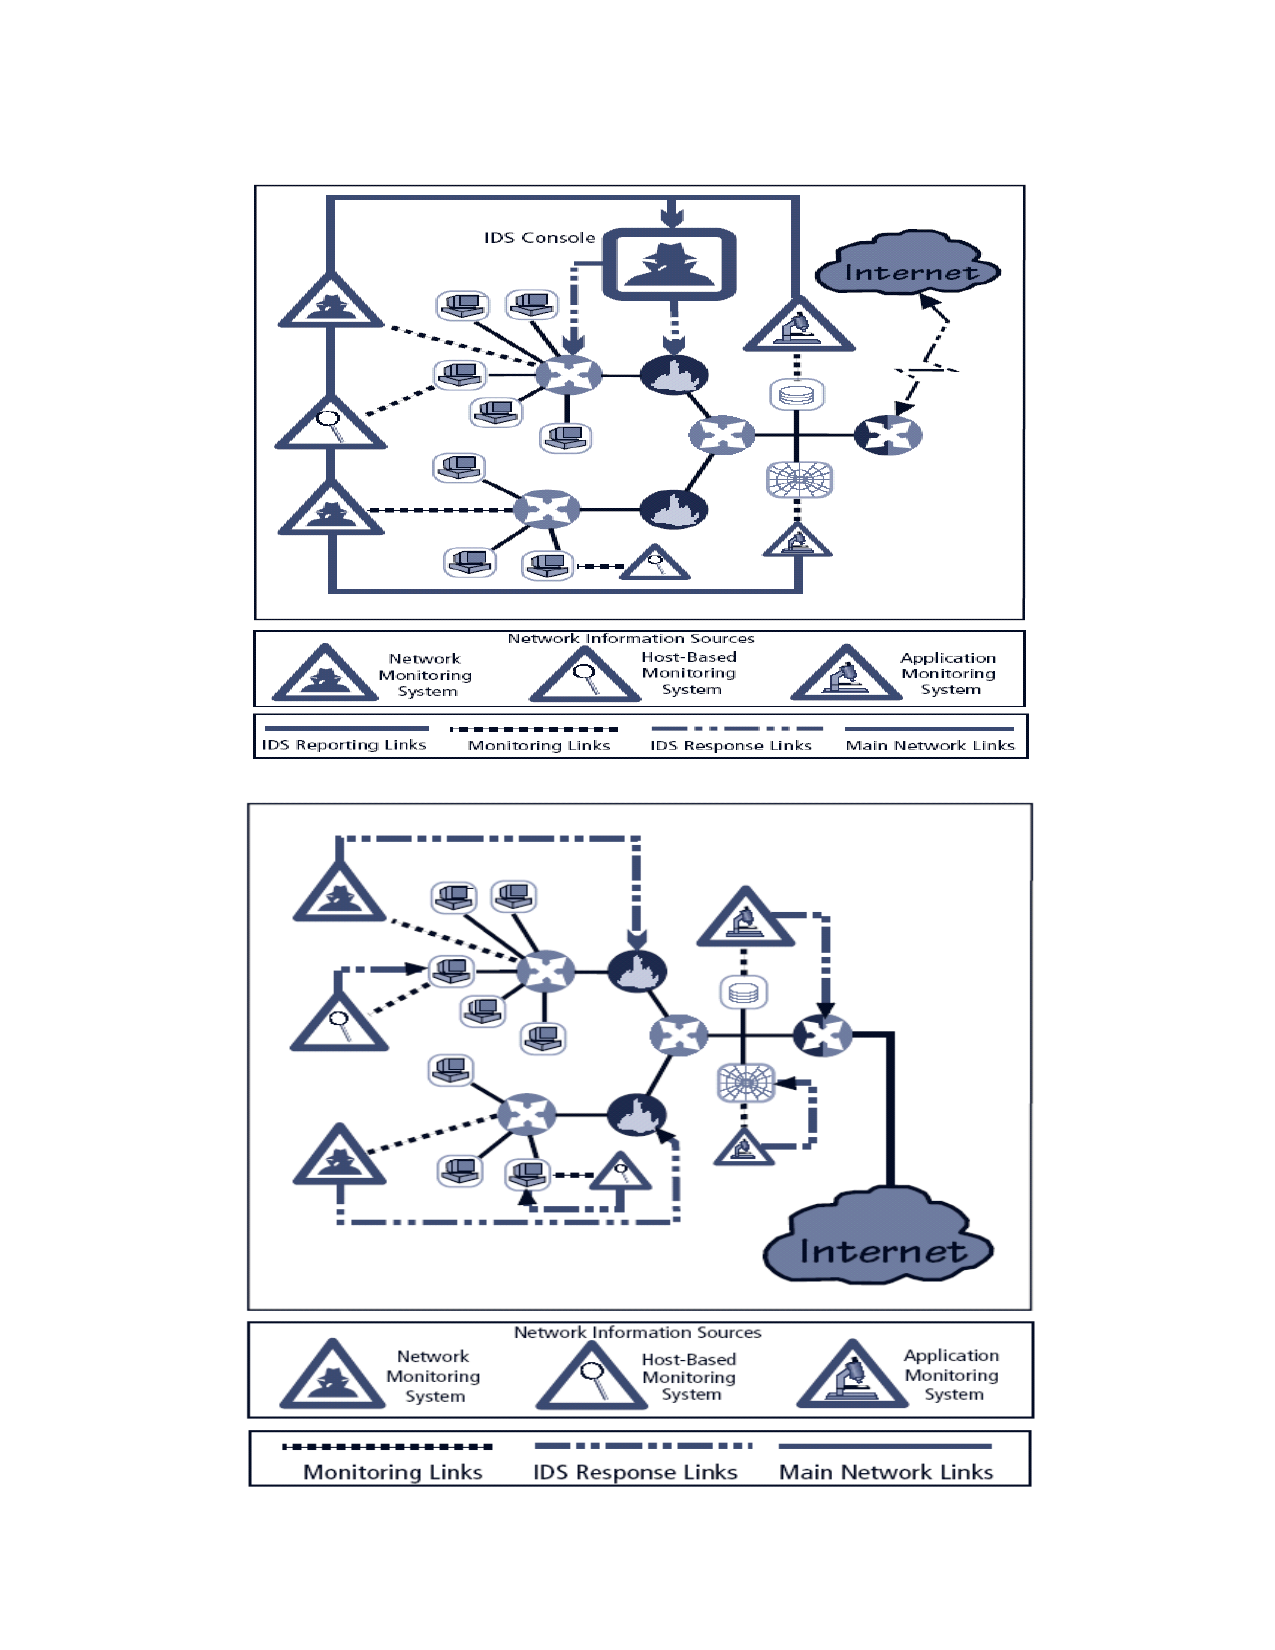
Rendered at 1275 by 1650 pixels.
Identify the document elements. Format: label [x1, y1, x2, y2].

picture [252, 183, 1034, 764]
picture [240, 800, 1045, 1494]
